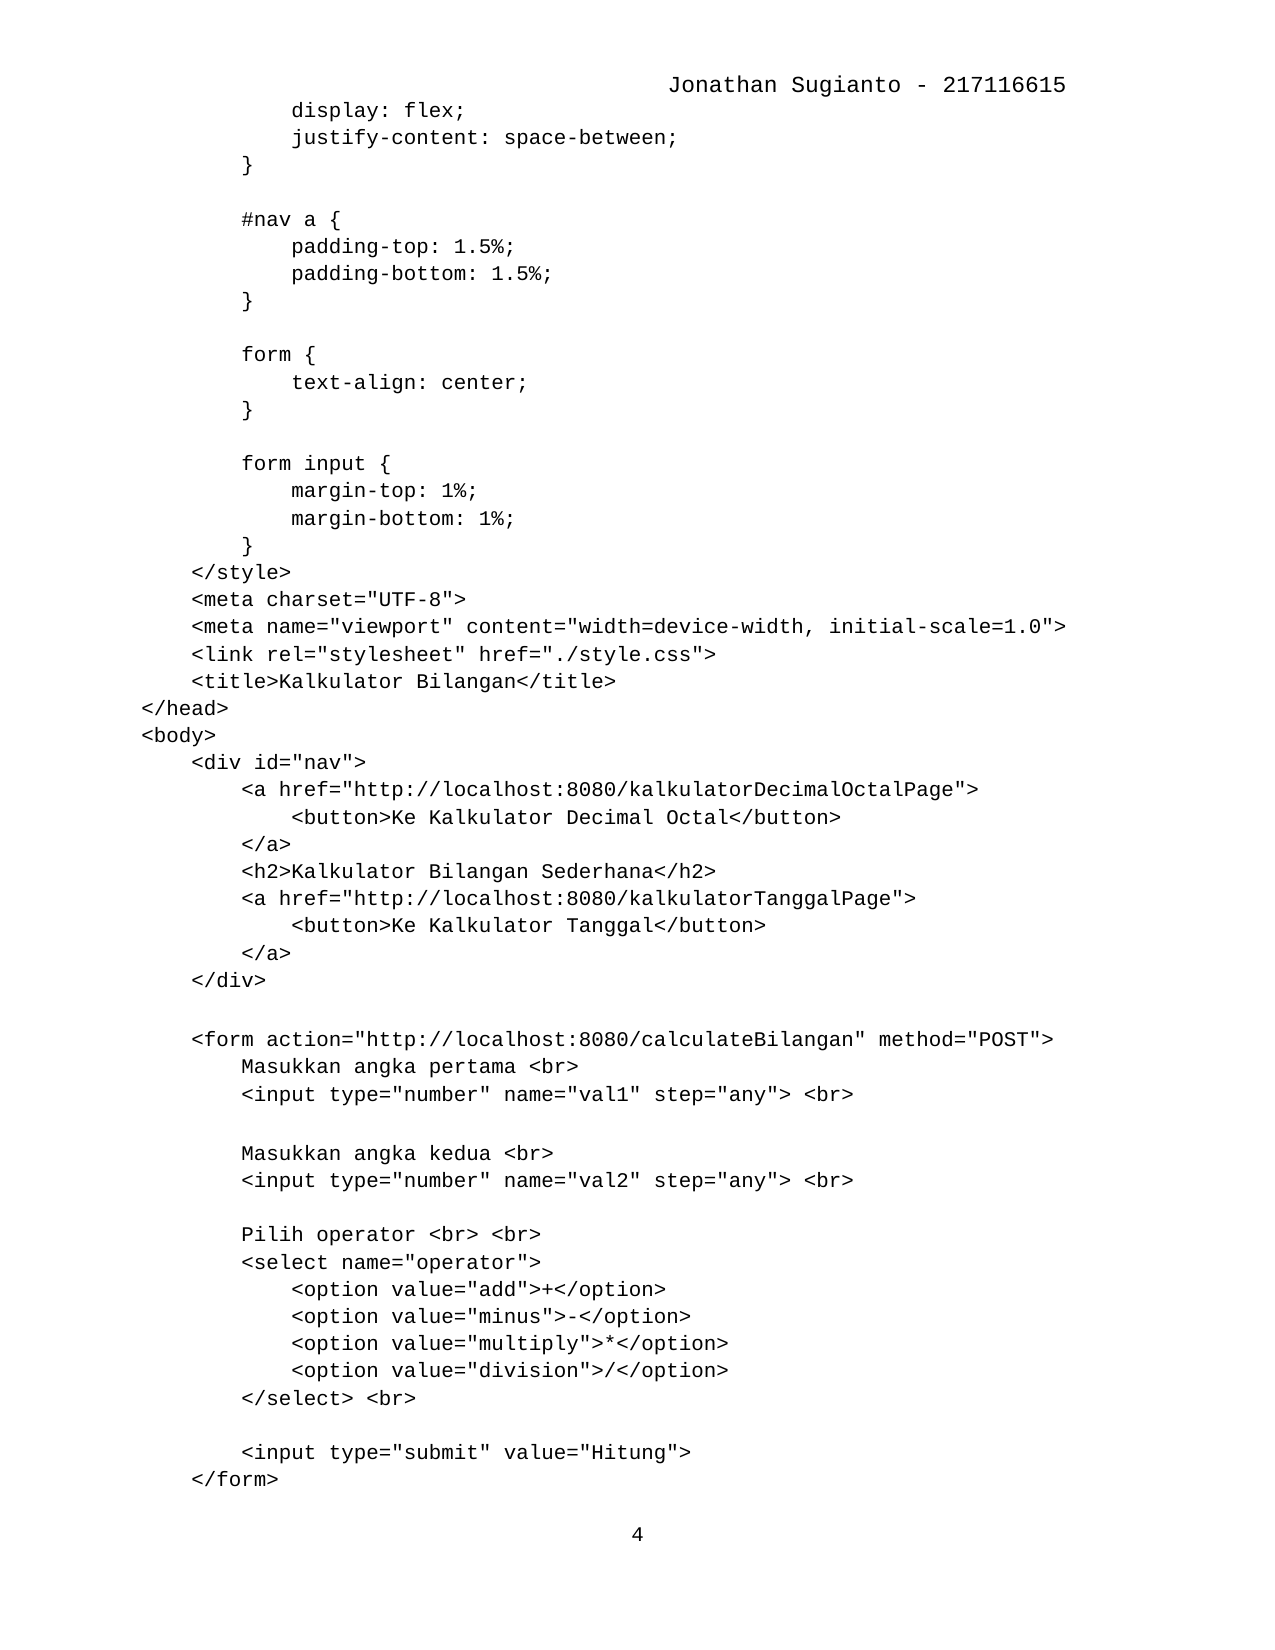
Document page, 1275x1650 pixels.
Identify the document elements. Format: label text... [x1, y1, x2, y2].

text <select name="operator"> [91, 1252, 1184, 1275]
text } [91, 535, 1184, 558]
text <option value="division">/</option> [91, 1360, 1184, 1384]
text </a> [91, 943, 1184, 966]
text <body> [91, 725, 1184, 749]
text Pilih operator <br> <br> [91, 1224, 1184, 1248]
text text-align: center; [91, 372, 1184, 395]
text </form> [91, 1469, 1184, 1493]
text form { [91, 344, 1184, 368]
text <meta charset="UTF-8"> [91, 589, 1184, 613]
text Masukkan angka pertama <br> [91, 1056, 1184, 1080]
text <form action="http://localhost:8080/calculateBilangan" method="POST"> [91, 1029, 1184, 1053]
text <meta name="viewport" content="width=device-width, initial-scale=1.0"> [91, 616, 1184, 640]
text </select> <br> [91, 1388, 1184, 1411]
text <button>Ke Kalkulator Decimal Octal</button> [91, 807, 1184, 830]
text </head> [91, 698, 1184, 722]
text <a href="http://localhost:8080/kalkulatorDecimalOctalPage"> [91, 779, 1184, 803]
text <input type="submit" value="Hitung"> [91, 1442, 1184, 1466]
text <a href="http://localhost:8080/kalkulatorTanggalPage"> [91, 888, 1184, 912]
text <input type="number" name="val1" step="any"> <br> [91, 1083, 1184, 1107]
text margin-top: 1%; [91, 480, 1184, 504]
text </a> [91, 834, 1184, 857]
text <button>Ke Kalkulator Tanggal</button> [91, 915, 1184, 939]
text <option value="add">+</option> [91, 1279, 1184, 1302]
text } [91, 154, 1184, 178]
text <option value="minus">-</option> [91, 1306, 1184, 1330]
text <h2>Kalkulator Bilangan Sederhana</h2> [91, 861, 1184, 885]
text <div id="nav"> [91, 752, 1184, 776]
text Masukkan angka kedua <br> [91, 1143, 1184, 1167]
text <option value="multiply">*</option> [91, 1333, 1184, 1357]
text <link rel="stylesheet" href="./style.css"> [91, 643, 1184, 667]
text #nav a { [91, 208, 1184, 232]
text padding-top: 1.5%; [91, 236, 1184, 259]
text } [91, 399, 1184, 422]
text display: flex; [91, 100, 1184, 123]
text <title>Kalkulator Bilangan</title> [91, 671, 1184, 694]
text form input { [91, 453, 1184, 477]
text } [91, 290, 1184, 314]
text </style> [91, 562, 1184, 586]
text padding-bottom: 1.5%; [91, 263, 1184, 287]
text </div> [91, 970, 1184, 993]
text justify-content: space-between; [91, 127, 1184, 151]
text <input type="number" name="val2" step="any"> <br> [91, 1170, 1184, 1194]
text margin-bottom: 1%; [91, 508, 1184, 531]
